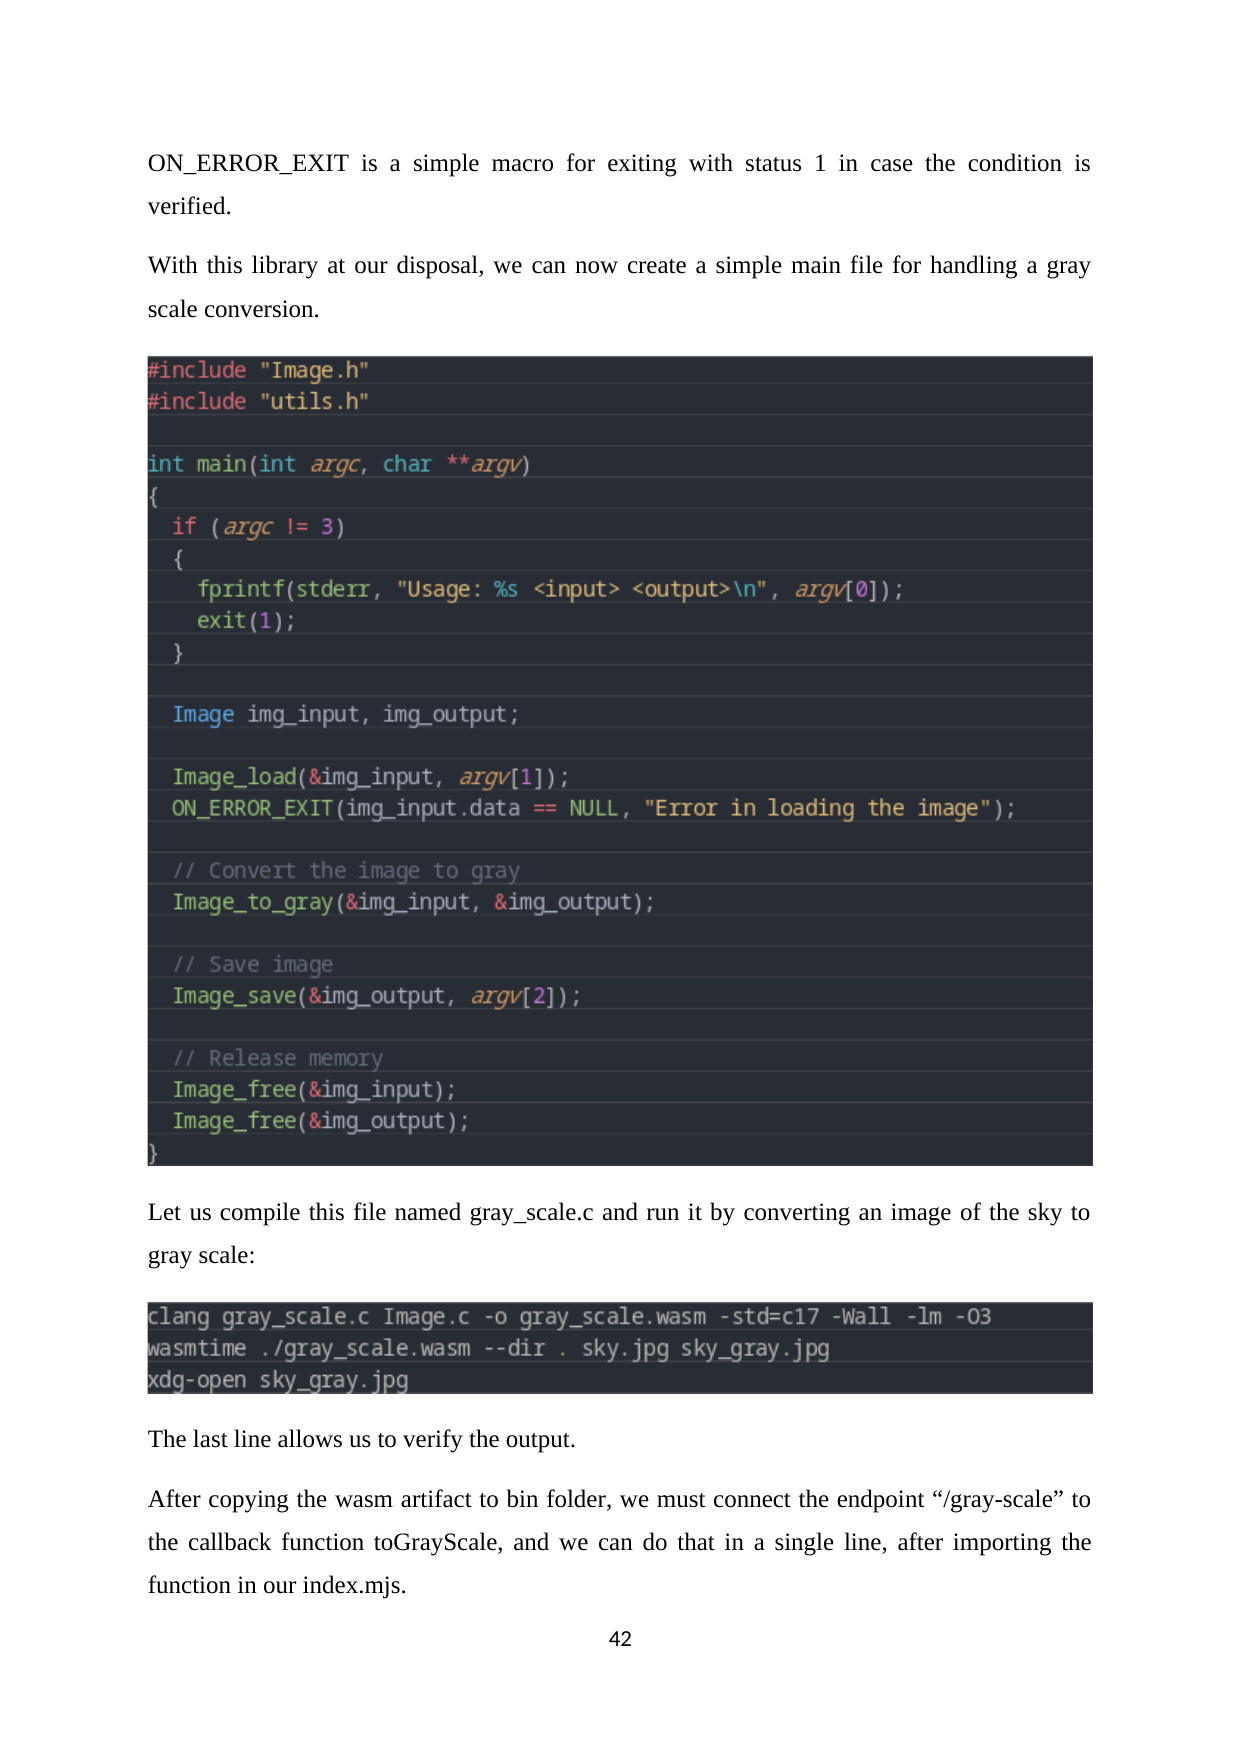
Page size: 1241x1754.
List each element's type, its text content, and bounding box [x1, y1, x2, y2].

text ON_ERROR_EXIT is a simple macro for exiting with status 1 in case the condition is verified. [148, 148, 1092, 219]
text With this library at our disposal, we can now create a simple main file for handling a gray scale conversion. [148, 251, 1092, 322]
text The last line allows us to verify the output. [148, 1424, 1092, 1453]
text After copying the wasm artifact to bin folder, we must connect the endpoint “/gray-scale” to the callback function toGrayScale, and we can do that in a single line, after importing the function in our index.mjs. [148, 1484, 1092, 1599]
text Let us compile this file named gray_scale.c and run it by converting an image of the sky to gray scale: [148, 1197, 1092, 1268]
